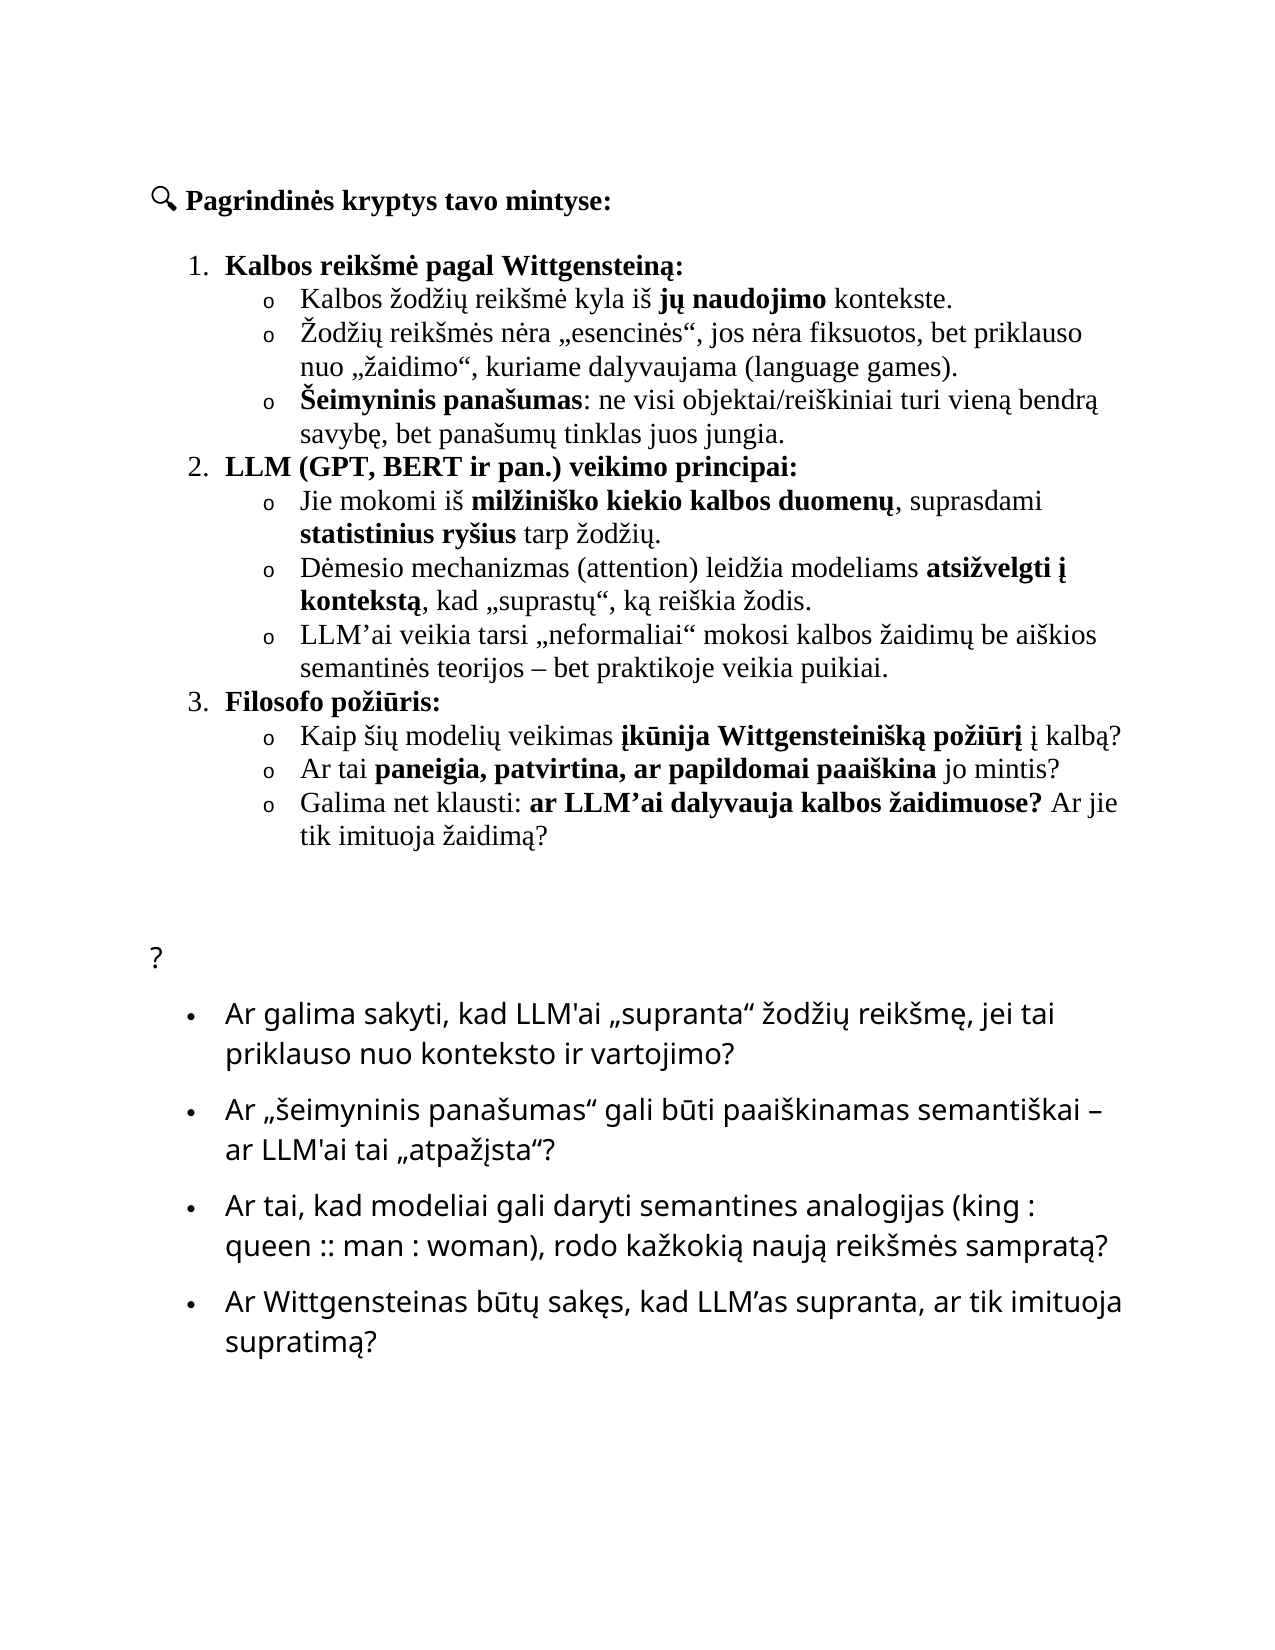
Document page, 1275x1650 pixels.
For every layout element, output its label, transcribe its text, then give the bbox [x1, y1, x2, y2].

list Žodžių reikšmės nėra „esencinės“, jos nėra fiksuotos, bet priklauso nuo „žaidimo“, kuriame dalyvaujama (language games). [262, 315, 1125, 382]
list Dėmesio mechanizmas (attention) leidžia modeliams atsižvelgti į kontekstą, kad „suprastų“, ką reiškia žodis. [262, 550, 1125, 617]
list Ar „šeimyninis panašumas“ gali būti paaiškinamas semantiškai – ar LLM'ai tai „atpažįsta“? [187, 1090, 1125, 1169]
list Filosofo požiūris: [187, 684, 1125, 718]
list Kalbos reikšmė pagal Wittgensteiną: [187, 248, 1125, 282]
list Kalbos žodžių reikšmė kyla iš jų naudojimo kontekste. [262, 282, 1125, 315]
list LLM (GPT, BERT ir pan.) veikimo principai: [187, 449, 1125, 483]
list Jie mokomi iš milžiniško kiekio kalbos duomenų, suprasdami statistinius ryšius tarp žodžių. [262, 483, 1125, 550]
list Šeimyninis panašumas: ne visi objektai/reiškiniai turi vieną bendrą savybę, bet panašumų tinklas juos jungia. [262, 382, 1125, 449]
list LLM’ai veikia tarsi „neformaliai“ mokosi kalbos žaidimų be aiškios semantinės teorijos – bet praktikoje veikia puikiai. [262, 617, 1125, 684]
list Ar tai paneigia, patvirtina, ar papildomai paaiškina jo mintis? [262, 751, 1125, 785]
list Kaip šių modelių veikimas įkūnija Wittgensteinišką požiūrį į kalbą? [262, 718, 1125, 751]
list Ar galima sakyti, kad LLM'ai „supranta“ žodžių reikšmę, jei tai priklauso nuo konteksto ir vartojimo? [187, 994, 1125, 1073]
list Ar tai, kad modeliai gali daryti semantines analogijas (king : queen :: man : woman), rodo kažkokią naują reikšmės sampratą? [187, 1186, 1125, 1265]
list Ar Wittgensteinas būtų sakęs, kad LLM’as supranta, ar tik imituoja supratimą? [187, 1282, 1125, 1361]
text ? [150, 937, 1125, 977]
text 🔍 Pagrindinės kryptys tavo mintyse: [150, 179, 1125, 219]
list Galima net klausti: ar LLM’ai dalyvauja kalbos žaidimuose? Ar jie tik imituoja žaidimą? [262, 785, 1125, 852]
